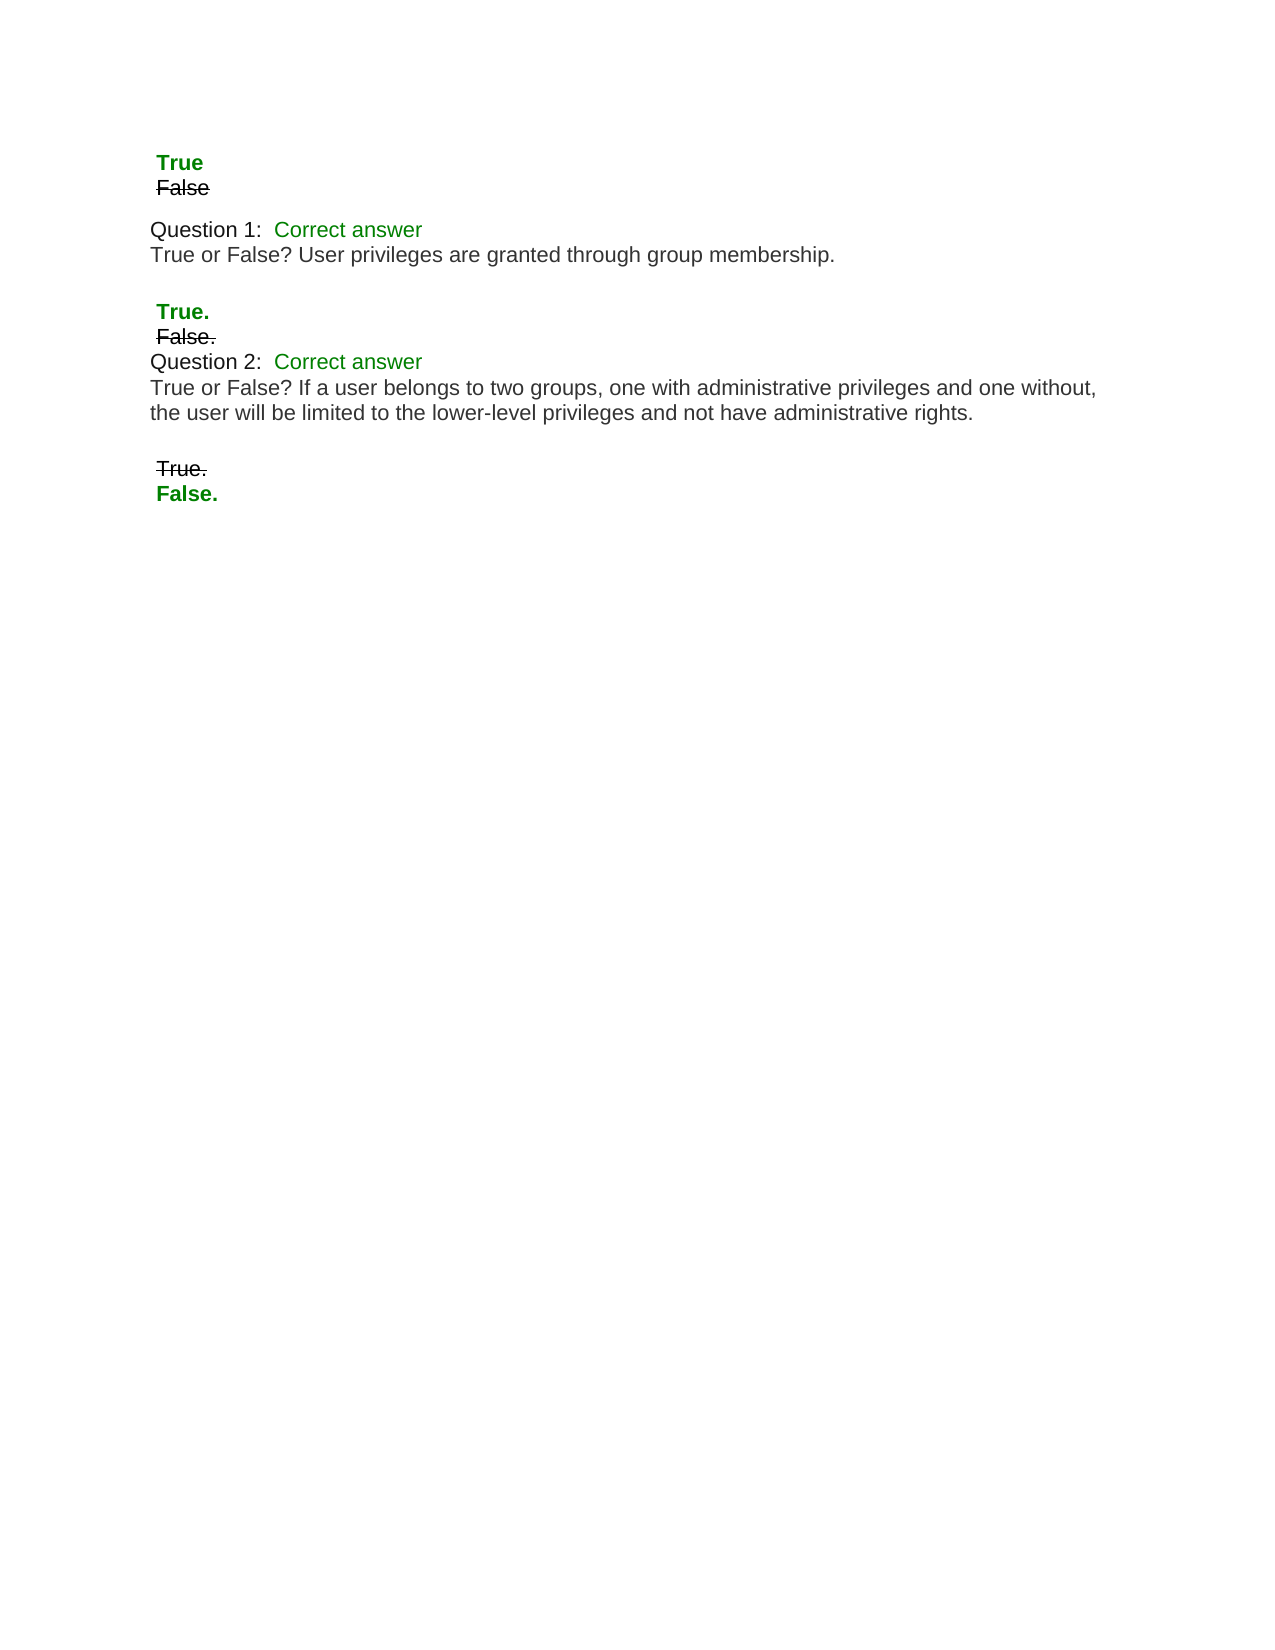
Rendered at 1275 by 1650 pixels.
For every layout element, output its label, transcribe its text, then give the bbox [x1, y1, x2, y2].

text True or False? If a user belongs to two groups, one with administrative privileges and one without, the user will be limited to the lower-level privileges and not have administrative rights. [150, 374, 1125, 425]
text True. [150, 299, 1125, 324]
text Question 1: Correct answer [150, 217, 1125, 242]
text True [150, 150, 1125, 175]
text True. [150, 456, 1125, 481]
text False. [150, 481, 1125, 506]
text Question 2: Correct answer [150, 349, 1125, 374]
text False. [150, 324, 1125, 349]
text True or False? User privileges are granted through group membership. [150, 242, 1125, 267]
text False [150, 175, 1125, 200]
